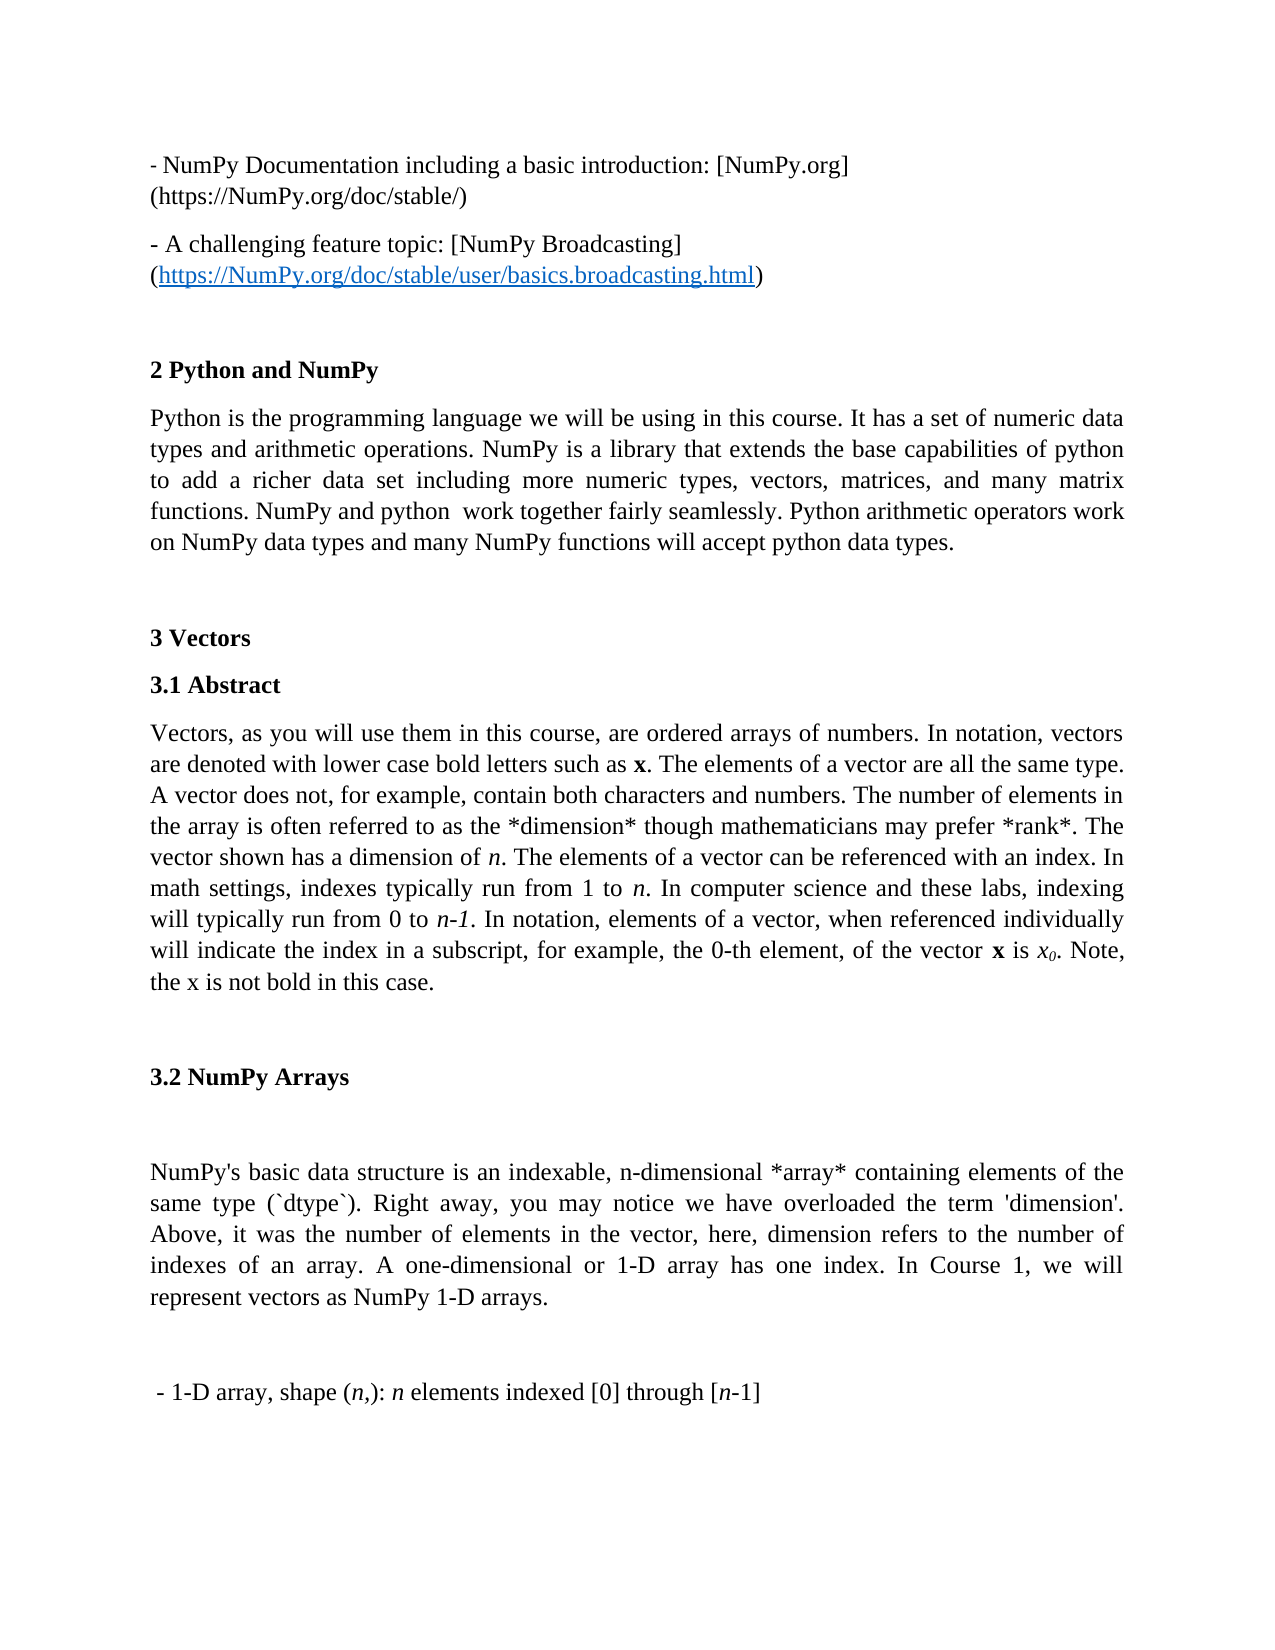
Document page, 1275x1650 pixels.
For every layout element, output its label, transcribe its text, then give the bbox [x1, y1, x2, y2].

text 3.1 Abstract [150, 671, 1125, 699]
text NumPy's basic data structure is an indexable, n-dimensional *array* containing elements of the same type (`dtype`). Right away, you may notice we have overloaded the term 'dimension'. Above, it was the number of elements in the vector, here, dimension refers to the number of indexes of an array. A one-dimensional or 1-D array has one index. In Course 1, we will represent vectors as NumPy 1-D arrays. [150, 1157, 1125, 1310]
text Python is the programming language we will be using in this course. It has a set of numeric data types and arithmetic operations. NumPy is a library that extends the base capabilities of python to add a richer data set including more numeric types, vectors, matrices, and many matrix functions. NumPy and python work together fairly seamlessly. Python arithmetic operators work on NumPy data types and many NumPy functions will accept python data types. [150, 403, 1125, 556]
text 3 Vectors [150, 623, 1125, 652]
text Vectors, as you will use them in this course, are ordered arrays of numbers. In notation, vectors are denoted with lower case bold letters such as x. The elements of a vector are all the same type. A vector does not, for example, contain both characters and numbers. The number of elements in the array is often referred to as the *dimension* though mathematicians may prefer *rank*. The vector shown has a dimension of n. The elements of a vector can be referenced with an index. In math settings, indexes typically run from 1 to n. In computer science and these labs, indexing will typically run from 0 to n-1. In notation, elements of a vector, when referenced individually will indicate the index in a subscript, for example, the 0-th element, of the vector x is x0. Note, the x is not bold in this case. [150, 718, 1125, 995]
text - 1-D array, shape (n,): n elements indexed [0] through [n-1] [150, 1377, 1125, 1406]
text 3.2 NumPy Arrays [150, 1062, 1125, 1091]
text - A challenging feature topic: [NumPy Broadcasting](https://NumPy.org/doc/stable/user/basics.broadcasting.html) [150, 229, 1125, 289]
text 2 Python and NumPy [150, 356, 1125, 384]
text - NumPy Documentation including a basic introduction: [NumPy.org] (https://NumPy.org/doc/stable/) [150, 150, 1125, 210]
